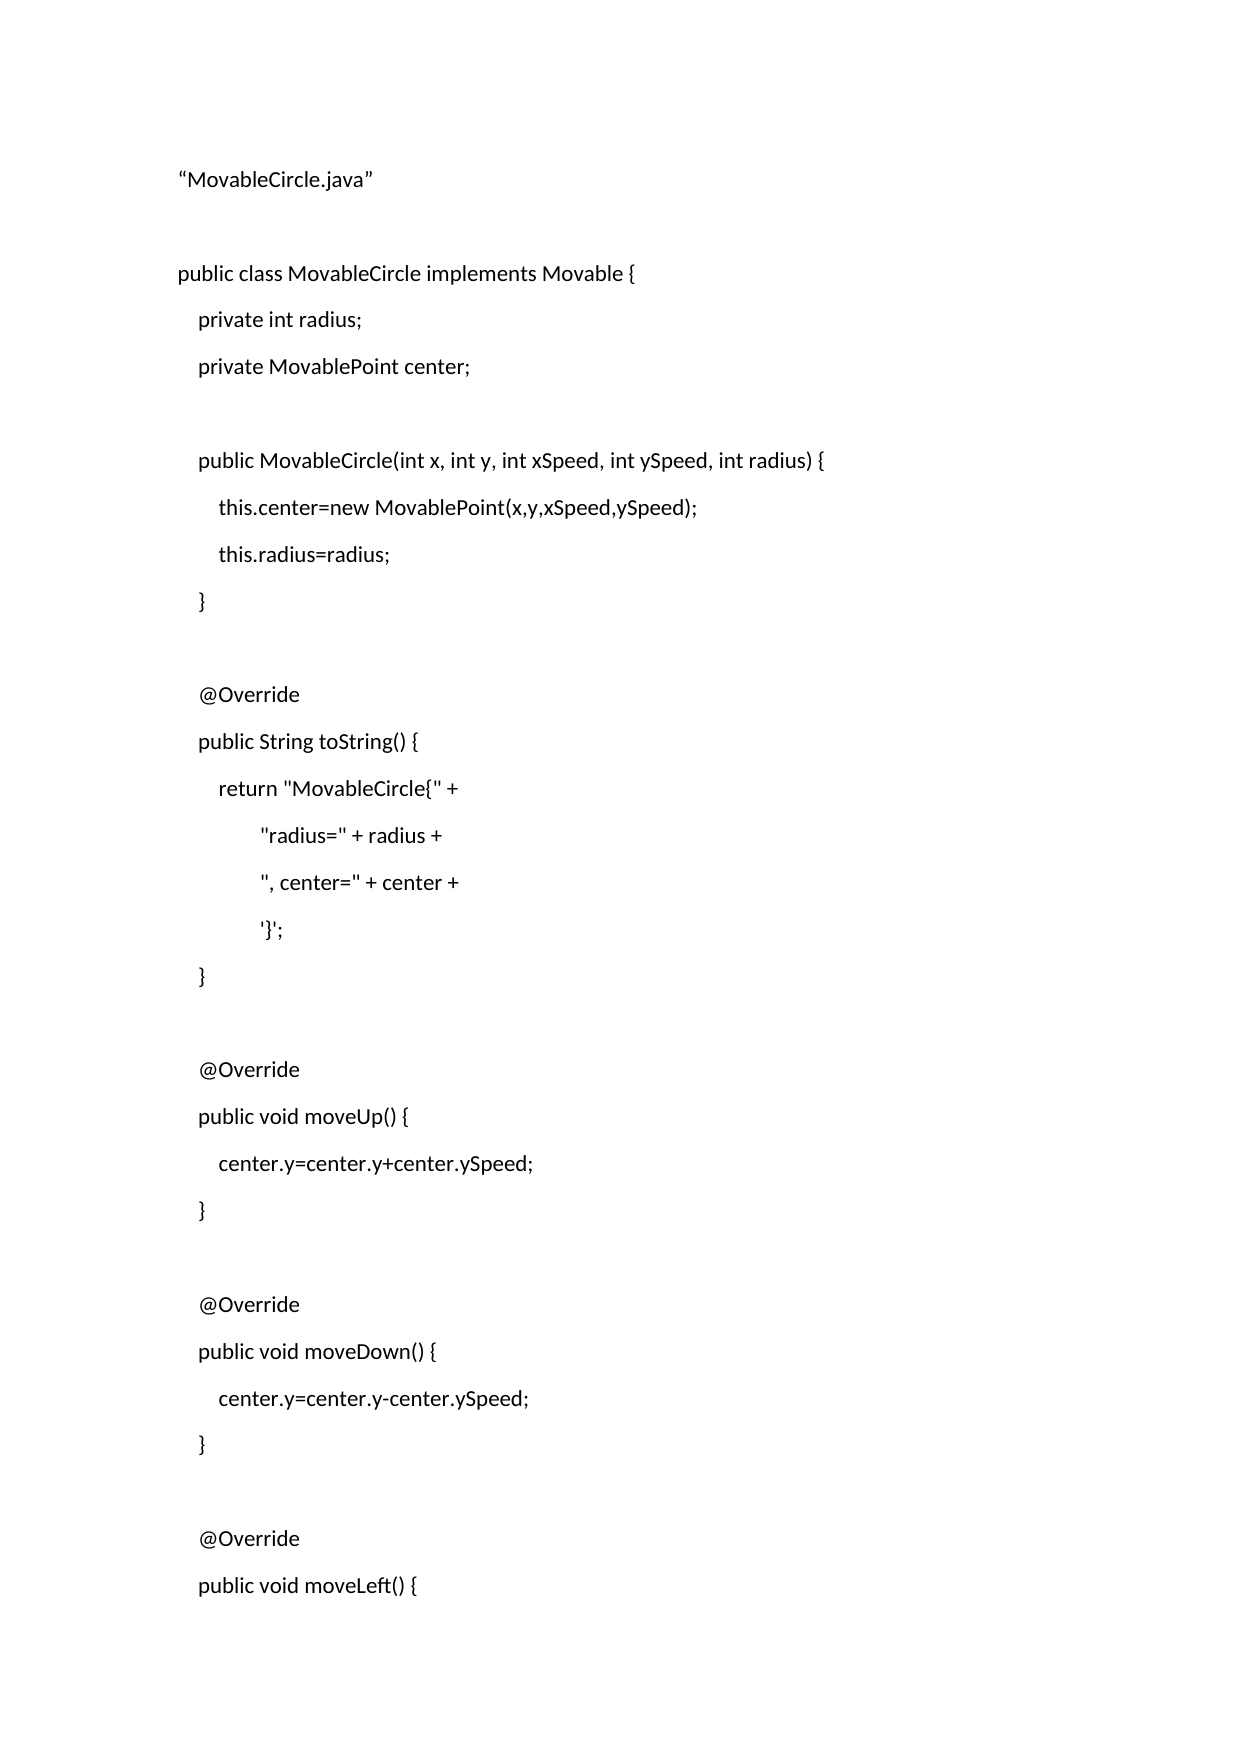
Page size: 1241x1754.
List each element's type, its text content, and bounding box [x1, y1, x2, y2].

text public void moveLeft() { [177, 1571, 1152, 1599]
text } [177, 962, 1152, 990]
text @Override [177, 681, 1152, 709]
text “MovableCircle.java” [177, 165, 1152, 193]
text public class MovableCircle implements Movable { [177, 259, 1152, 287]
text return "MovableCircle{" + [177, 774, 1152, 802]
text "radius=" + radius + [177, 821, 1152, 849]
text private MovablePoint center; [177, 352, 1152, 381]
text center.y=center.y+center.ySpeed; [177, 1149, 1152, 1177]
text public String toString() { [177, 727, 1152, 756]
text this.center=new MovablePoint(x,y,xSpeed,ySpeed); [177, 493, 1152, 521]
text } [177, 1431, 1152, 1459]
text private int radius; [177, 306, 1152, 334]
text public void moveDown() { [177, 1337, 1152, 1365]
text } [177, 1196, 1152, 1224]
text '}'; [177, 915, 1152, 943]
text public void moveUp() { [177, 1102, 1152, 1131]
text @Override [177, 1524, 1152, 1552]
text @Override [177, 1290, 1152, 1318]
text ", center=" + center + [177, 868, 1152, 896]
text } [177, 587, 1152, 615]
text this.radius=radius; [177, 540, 1152, 568]
text @Override [177, 1056, 1152, 1084]
text center.y=center.y-center.ySpeed; [177, 1384, 1152, 1412]
text public MovableCircle(int x, int y, int xSpeed, int ySpeed, int radius) { [177, 446, 1152, 474]
